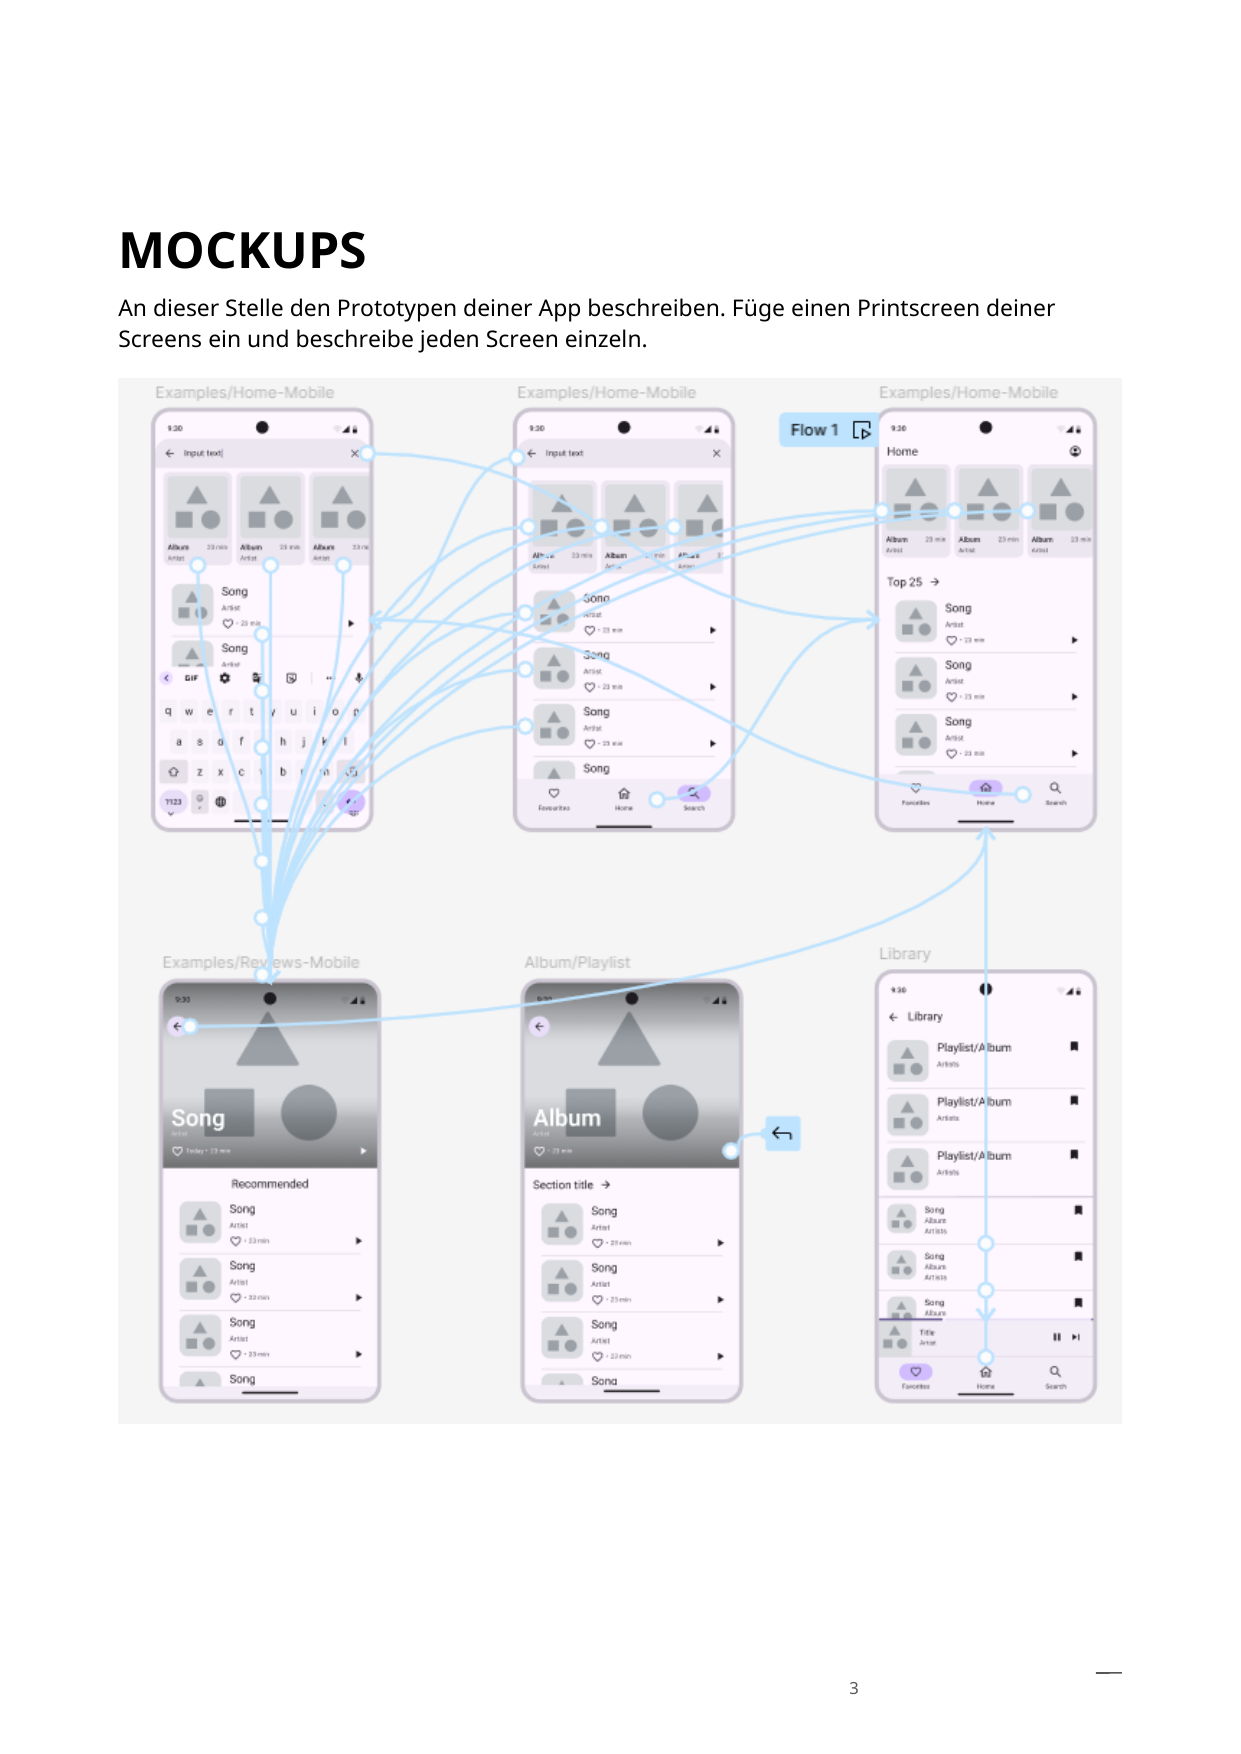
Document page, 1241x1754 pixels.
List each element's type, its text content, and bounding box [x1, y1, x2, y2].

text An dieser Stelle den Prototypen deiner App beschreiben. Füge einen Printscreen deiner Screens ein und beschreibe jeden Screen einzeln. [118, 291, 1122, 354]
picture [118, 378, 1123, 1424]
text Mockups [118, 229, 1122, 279]
